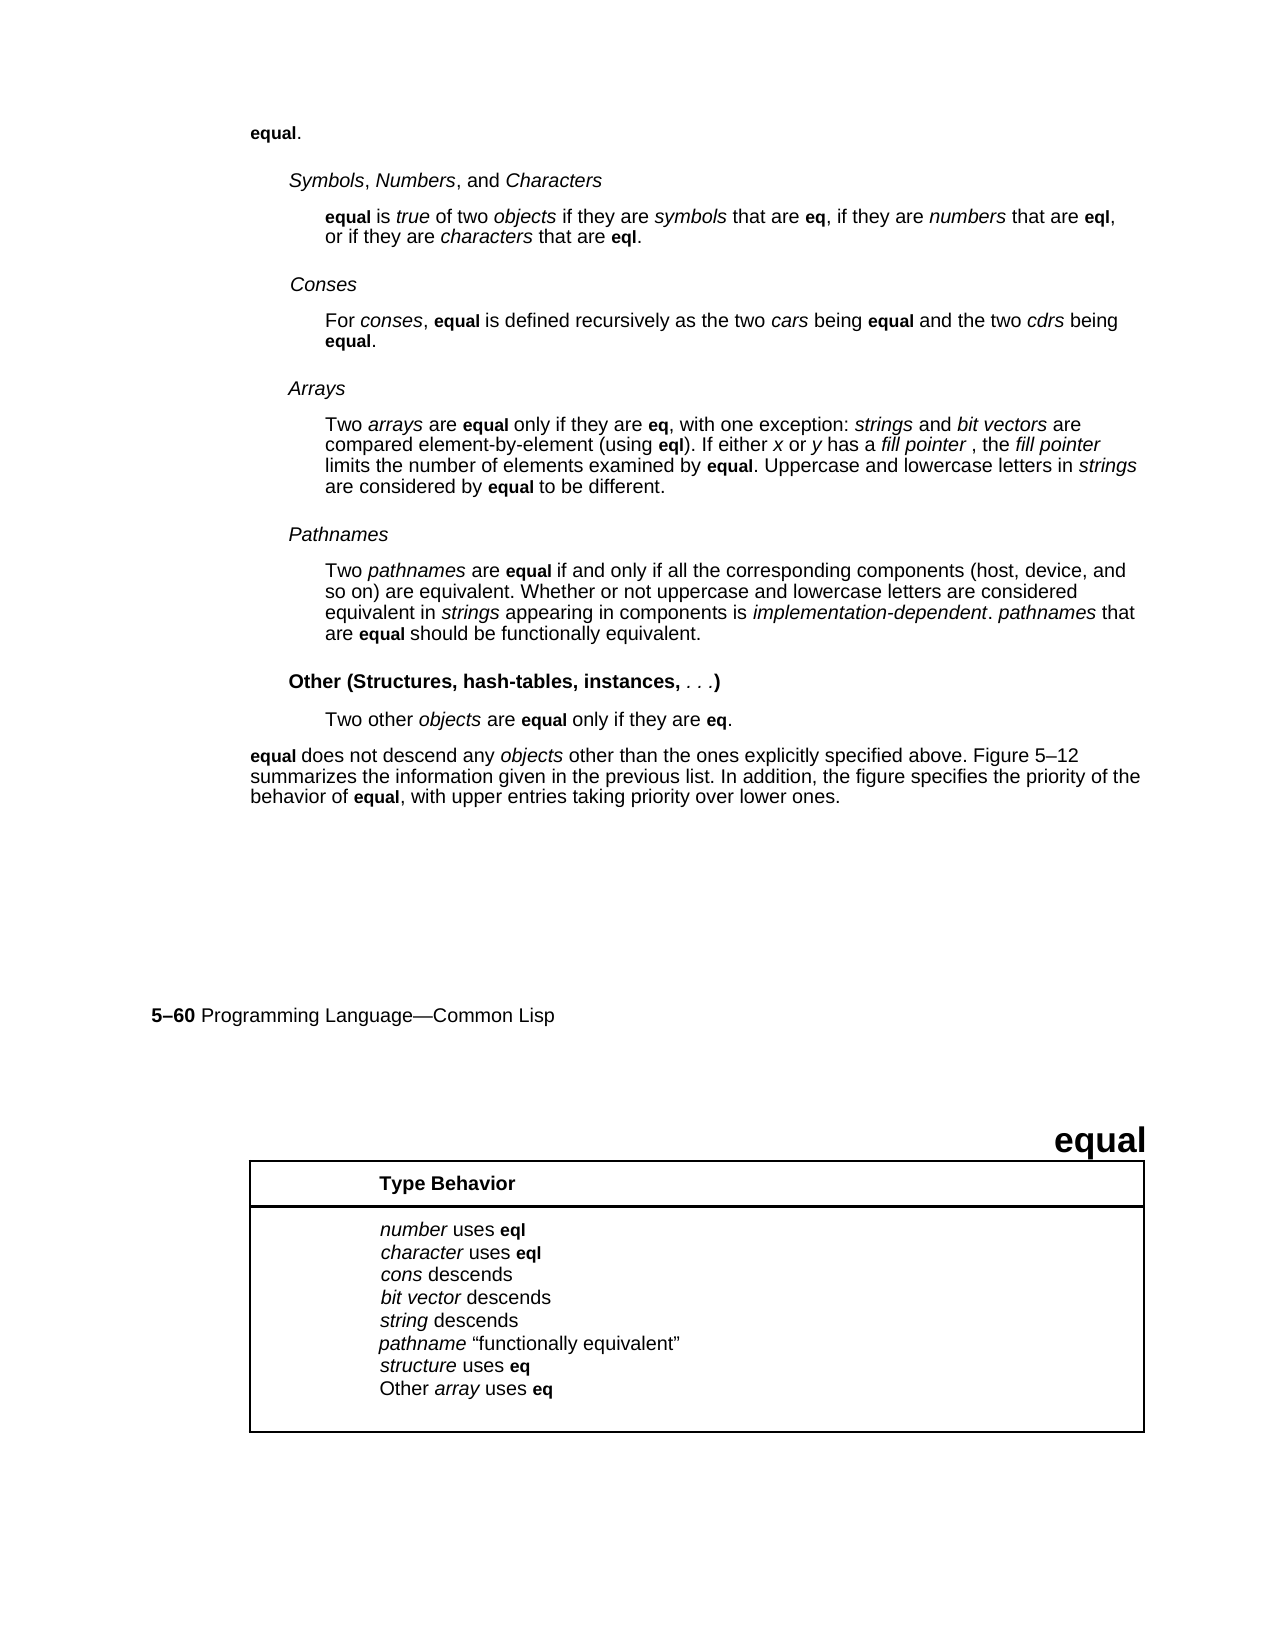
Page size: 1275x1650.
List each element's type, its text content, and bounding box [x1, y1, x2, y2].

text Pathnames [288, 522, 1148, 545]
text Conses [290, 273, 1148, 296]
text equal does not descend any objects other than the ones explicitly specified above. Figure 5–12 summarizes the information given in the previous list. In addition, the figure specifies the priority of the behavior of equal, with upper entries taking priority over lower ones. [250, 746, 1142, 808]
table_header Type Behavior [251, 1162, 1143, 1205]
text Arrays [288, 377, 1148, 399]
text Two pathnames are equal if and only if all the corresponding components (host, device, and so on) are equivalent. Whether or not uppercase and lowercase letters are considered equivalent in strings appearing in components is implementation-dependent. pathnames that are equal should be functionally equivalent. [325, 561, 1141, 644]
text 5–60 Programming Language—Common Lisp [151, 1004, 1148, 1027]
text Symbols, Numbers, and Characters [288, 169, 1148, 192]
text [250, 123, 1146, 144]
text Two other objects are equal only if they are eq. [325, 708, 1148, 731]
text equal is true of two objects if they are symbols that are eq, if they are numbers that are eql, or if they are characters that are eql. [325, 207, 1136, 248]
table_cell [251, 1208, 1143, 1431]
text equal [150, 1119, 1146, 1160]
text Two arrays are equal only if they are eq, with one exception: strings and bit vectors are compared element-by-element (using eql). If either x or y has a fill pointer , the fill pointer limits the number of elements examined by equal. Uppercase and lowercase letters in strings are considered by equal to be different. [325, 414, 1148, 497]
text For conses, equal is defined recursively as the two cars being equal and the two cdrs being equal. [325, 311, 1146, 352]
text Other (Structures, hash-tables, instances, . . .) [288, 670, 1148, 693]
